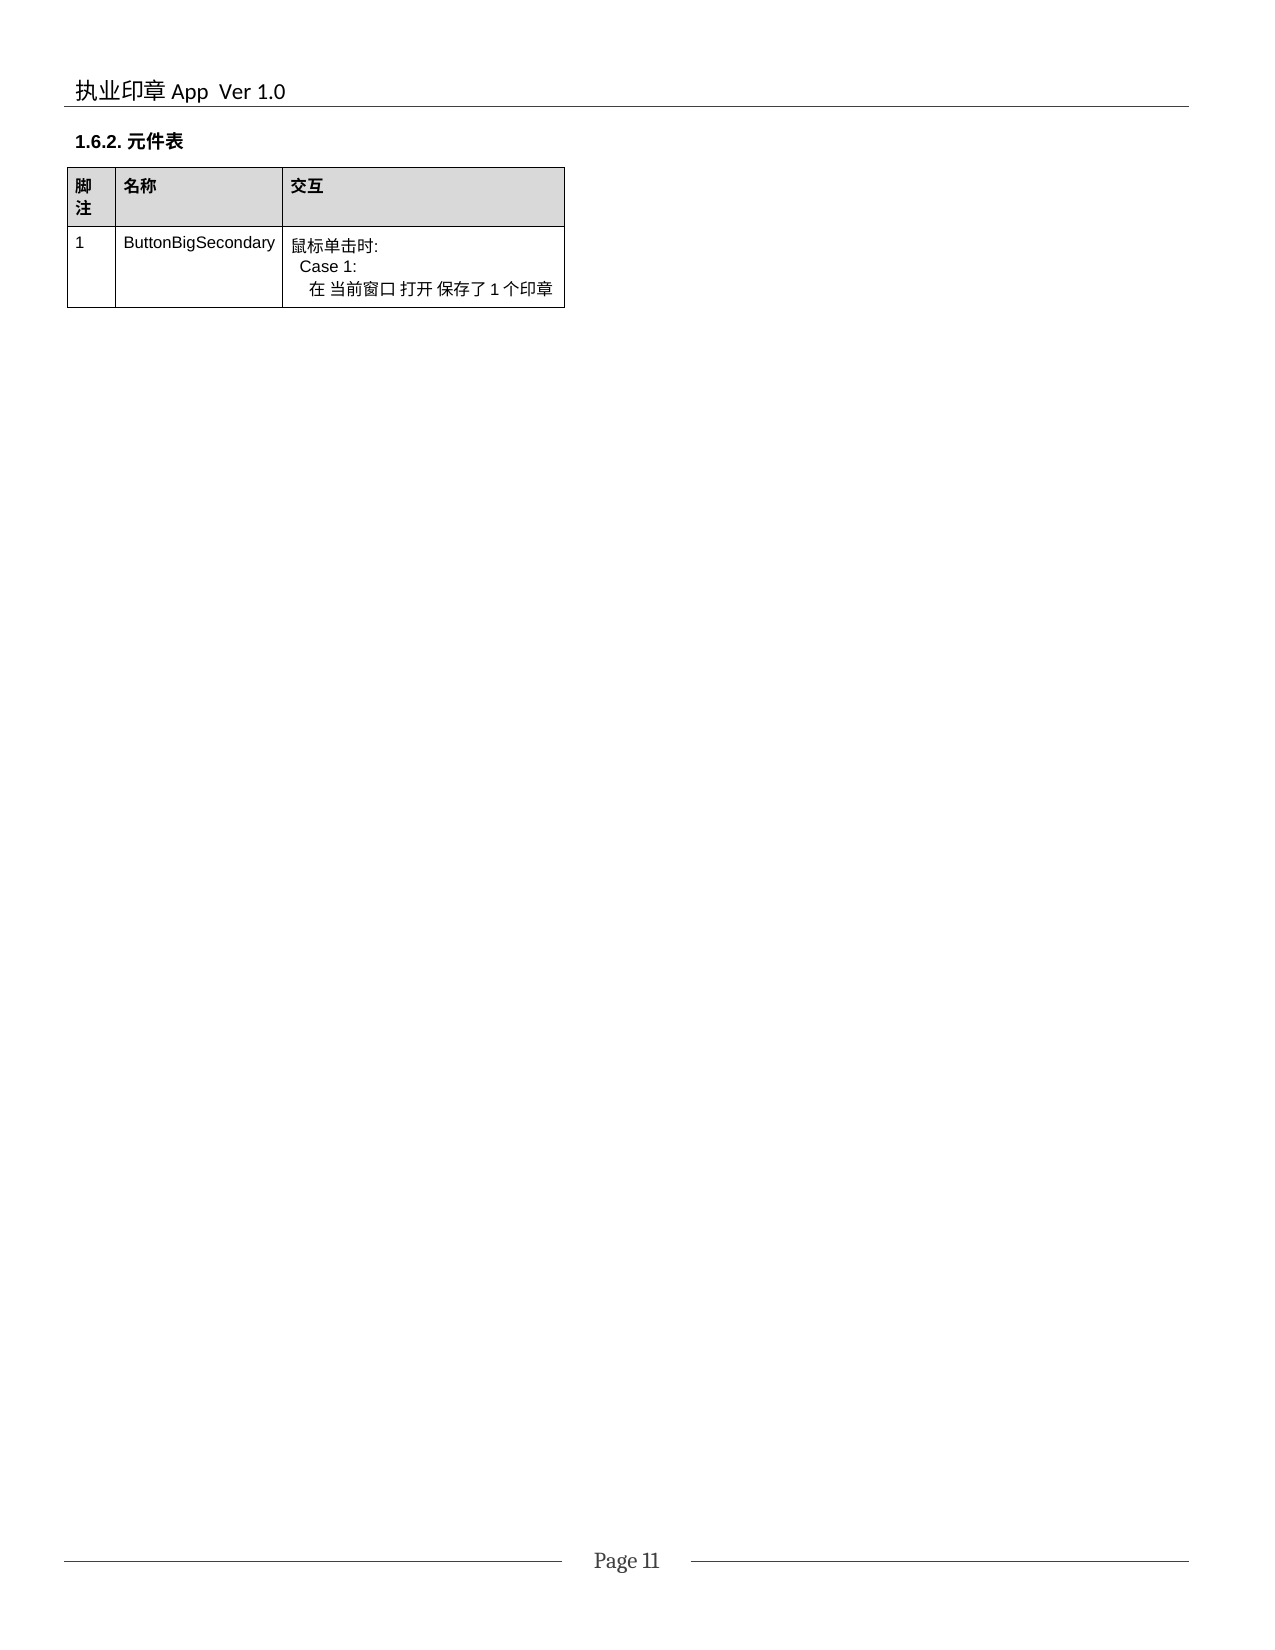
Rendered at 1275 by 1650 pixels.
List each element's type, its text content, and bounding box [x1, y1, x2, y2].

table_cell 鼠标单击时: Case 1: 在 当前窗口 打开 保存了1个印章 [283, 227, 564, 307]
table_header 交互 [283, 168, 564, 226]
table_header 脚注 [68, 168, 115, 226]
subtitle 元件表 [75, 129, 1200, 154]
table_cell 1 [68, 227, 115, 307]
table_header 名称 [116, 168, 282, 226]
table_cell ButtonBigSecondary [116, 227, 282, 307]
